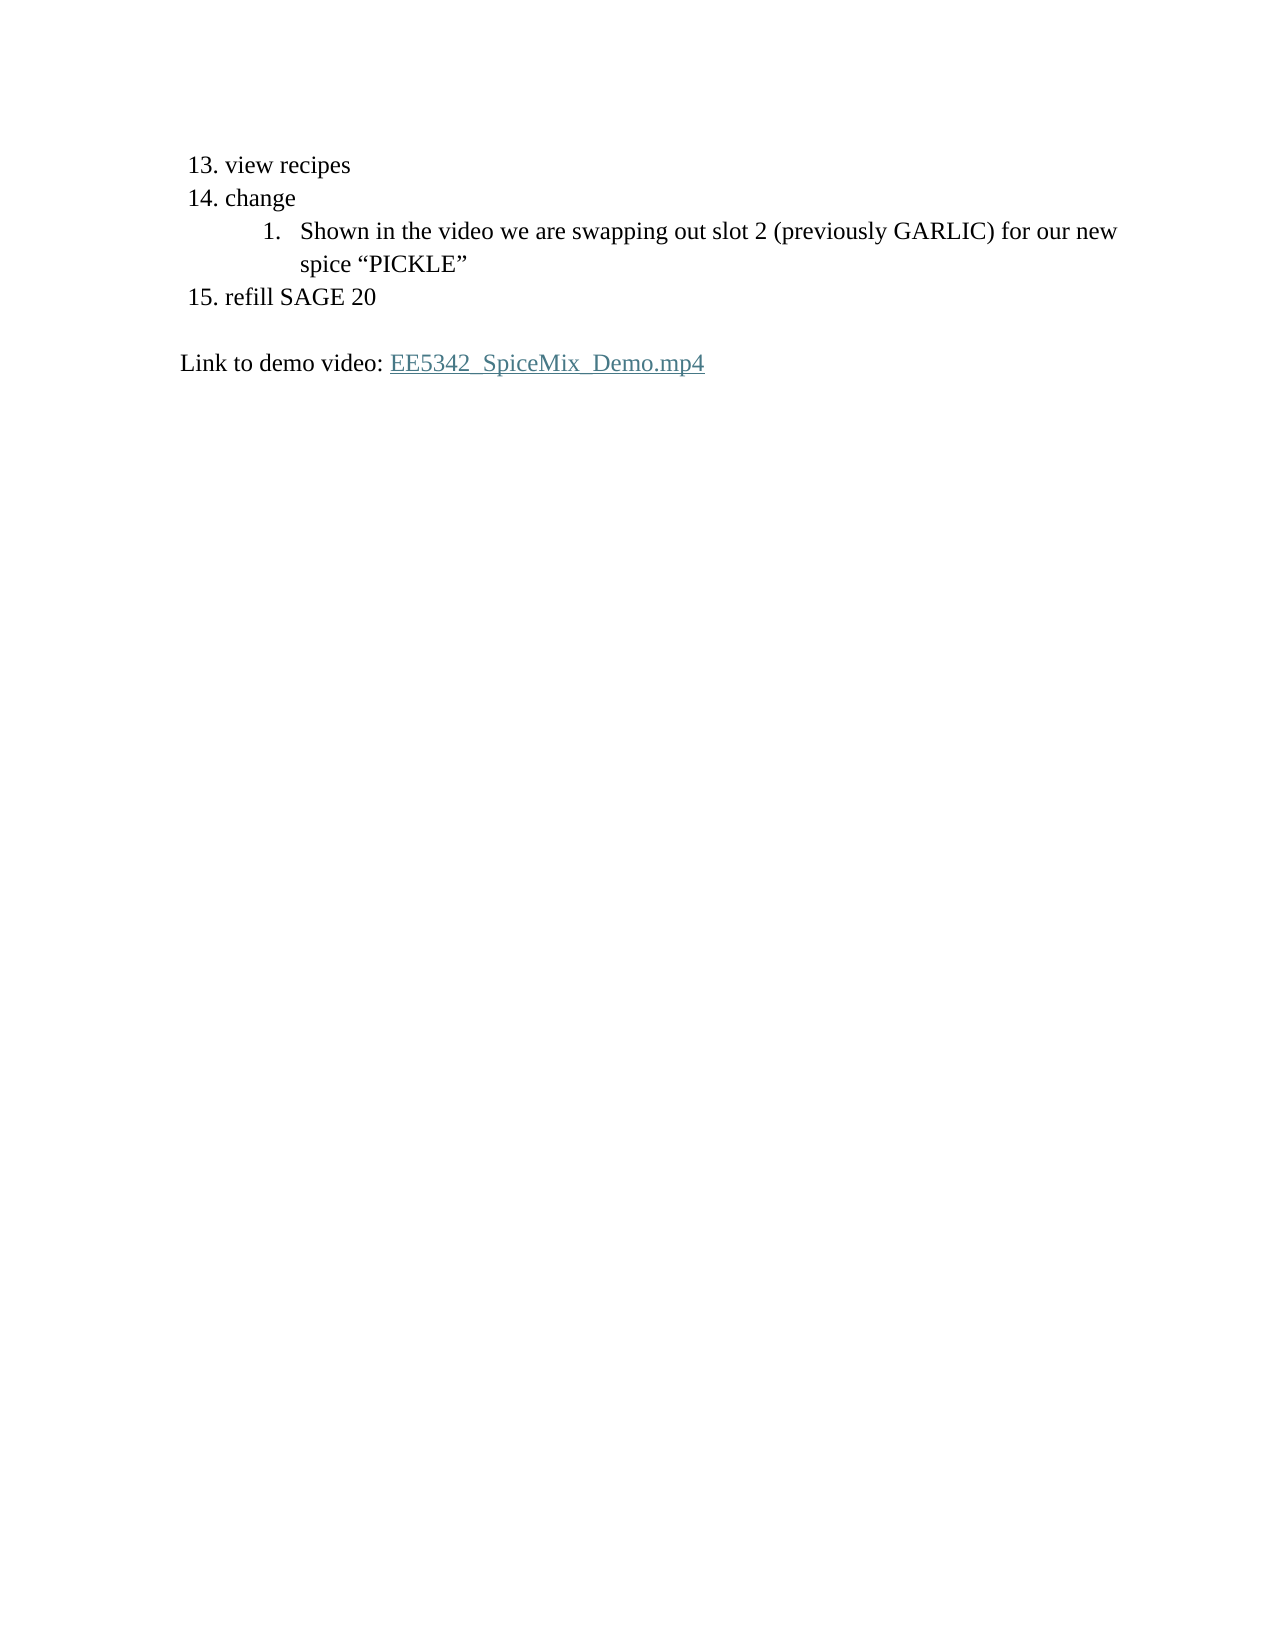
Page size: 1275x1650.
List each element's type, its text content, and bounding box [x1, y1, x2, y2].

list Shown in the video we are swapping out slot 2 (previously GARLIC) for our new spice “PICKLE” [262, 216, 1125, 278]
list change [187, 183, 1125, 212]
text Link to demo video: EE5342_SpiceMix_Demo.mp4 [150, 348, 1125, 377]
list view recipes [187, 150, 1125, 179]
list refill SAGE 20 [187, 282, 1125, 311]
